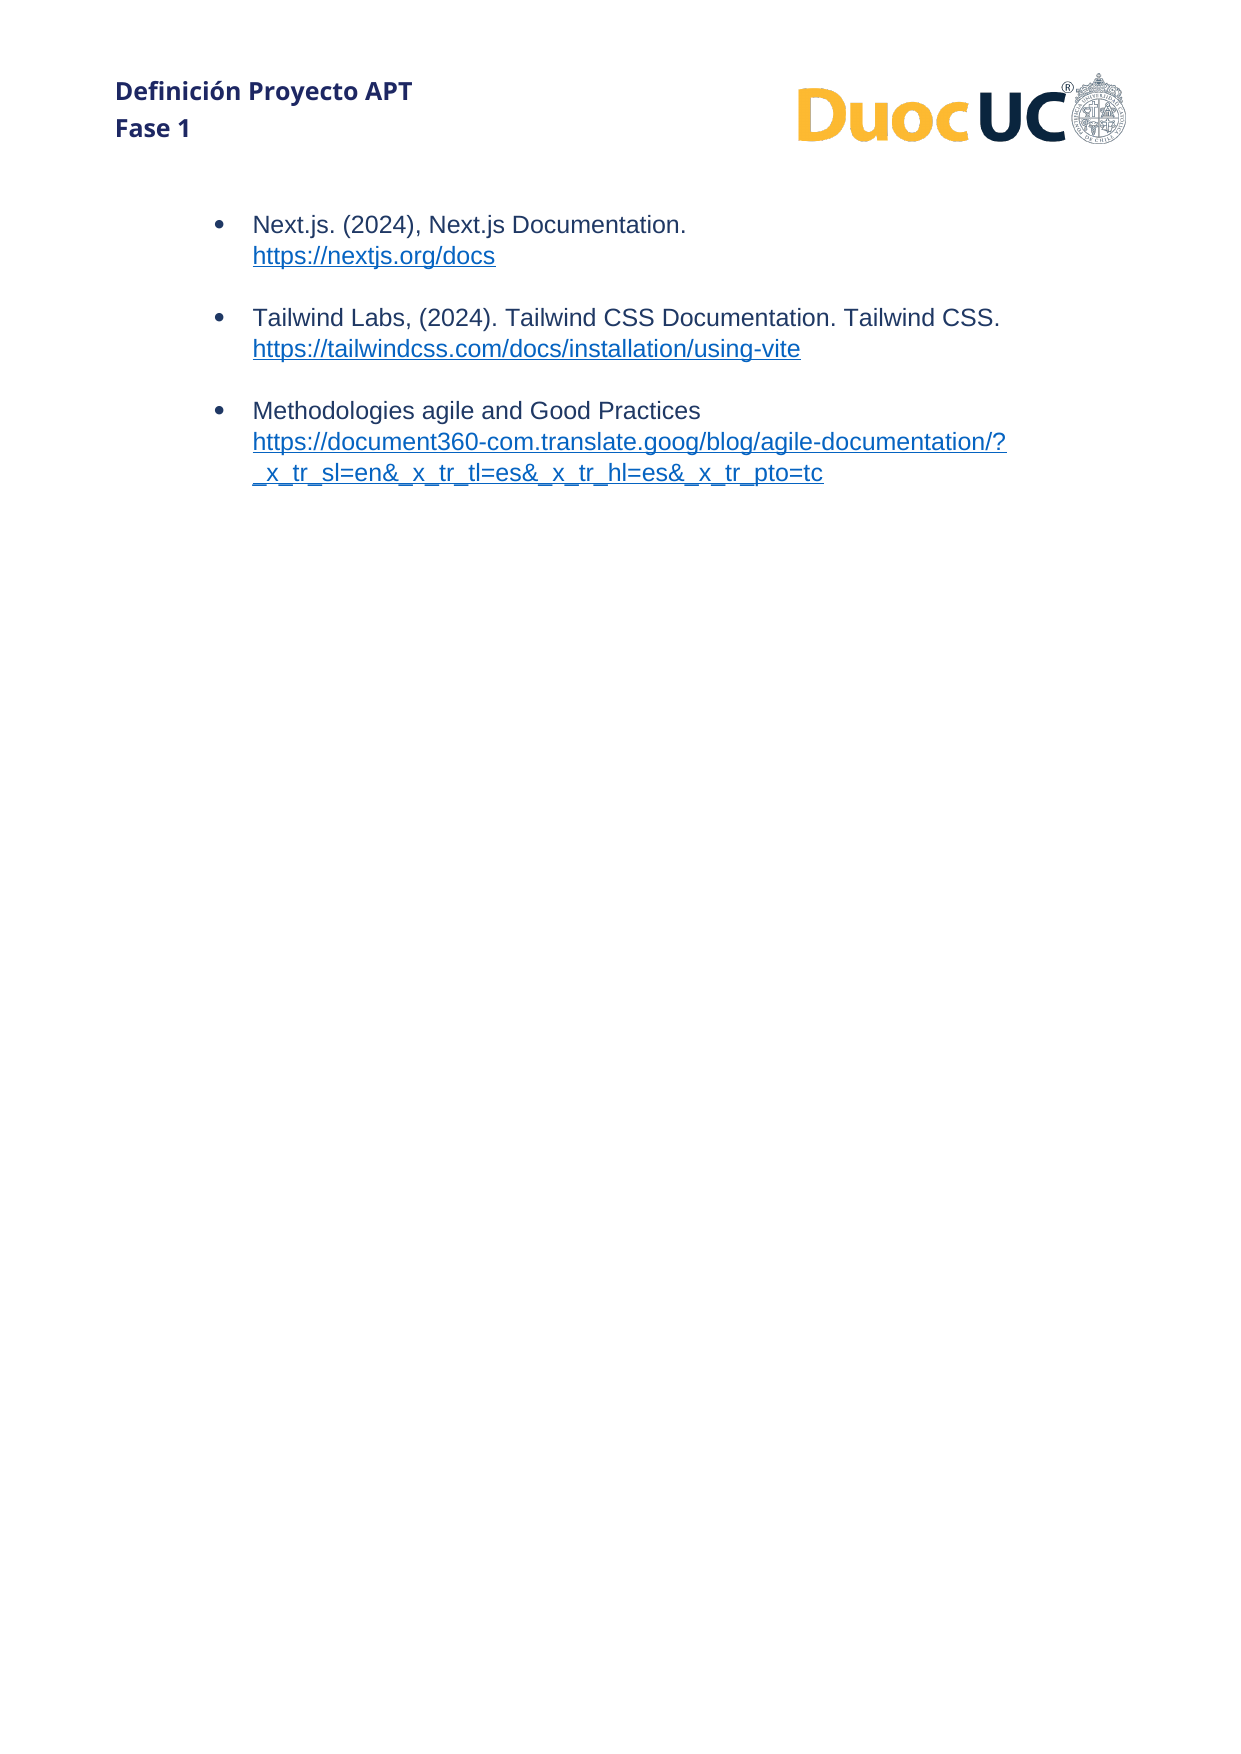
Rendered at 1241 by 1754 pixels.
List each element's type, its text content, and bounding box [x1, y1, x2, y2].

list https://document360-com.translate.goog/blog/agile-documentation/?_x_tr_sl=en&_x_tr_tl=es&_x_tr_hl=es&_x_tr_pto=tc [252, 427, 1063, 487]
list Tailwind Labs, (2024). Tailwind CSS Documentation. Tailwind CSS. https://tailwindcss.com/docs/installation/using-vite [215, 303, 1063, 363]
list Next.js. (2024), Next.js Documentation. [215, 209, 1063, 238]
picture [798, 73, 1126, 144]
list https://nextjs.org/docs [252, 241, 1063, 269]
list Methodologies agile and Good Practices [215, 396, 1063, 425]
